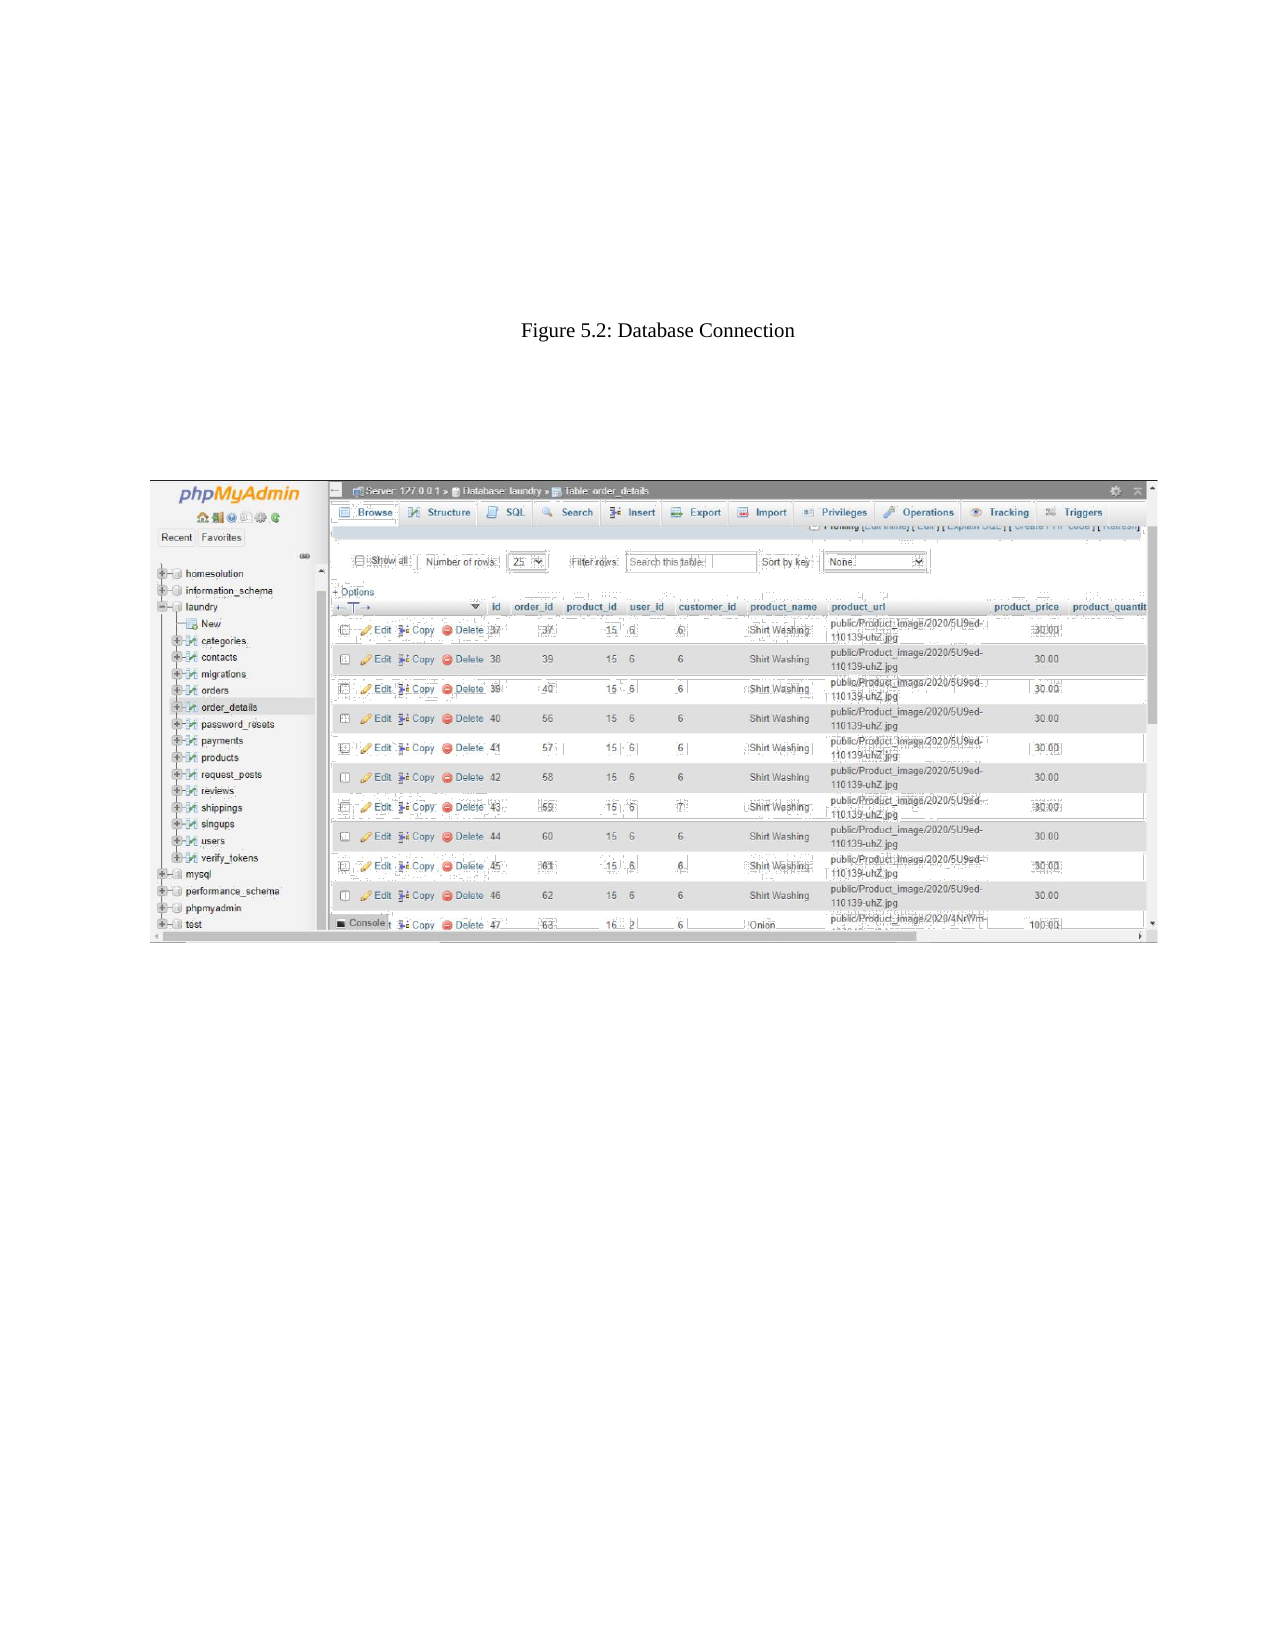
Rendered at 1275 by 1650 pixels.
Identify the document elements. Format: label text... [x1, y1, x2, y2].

picture [150, 480, 1158, 943]
text Figure 5.2: Database Connection [521, 318, 1125, 342]
